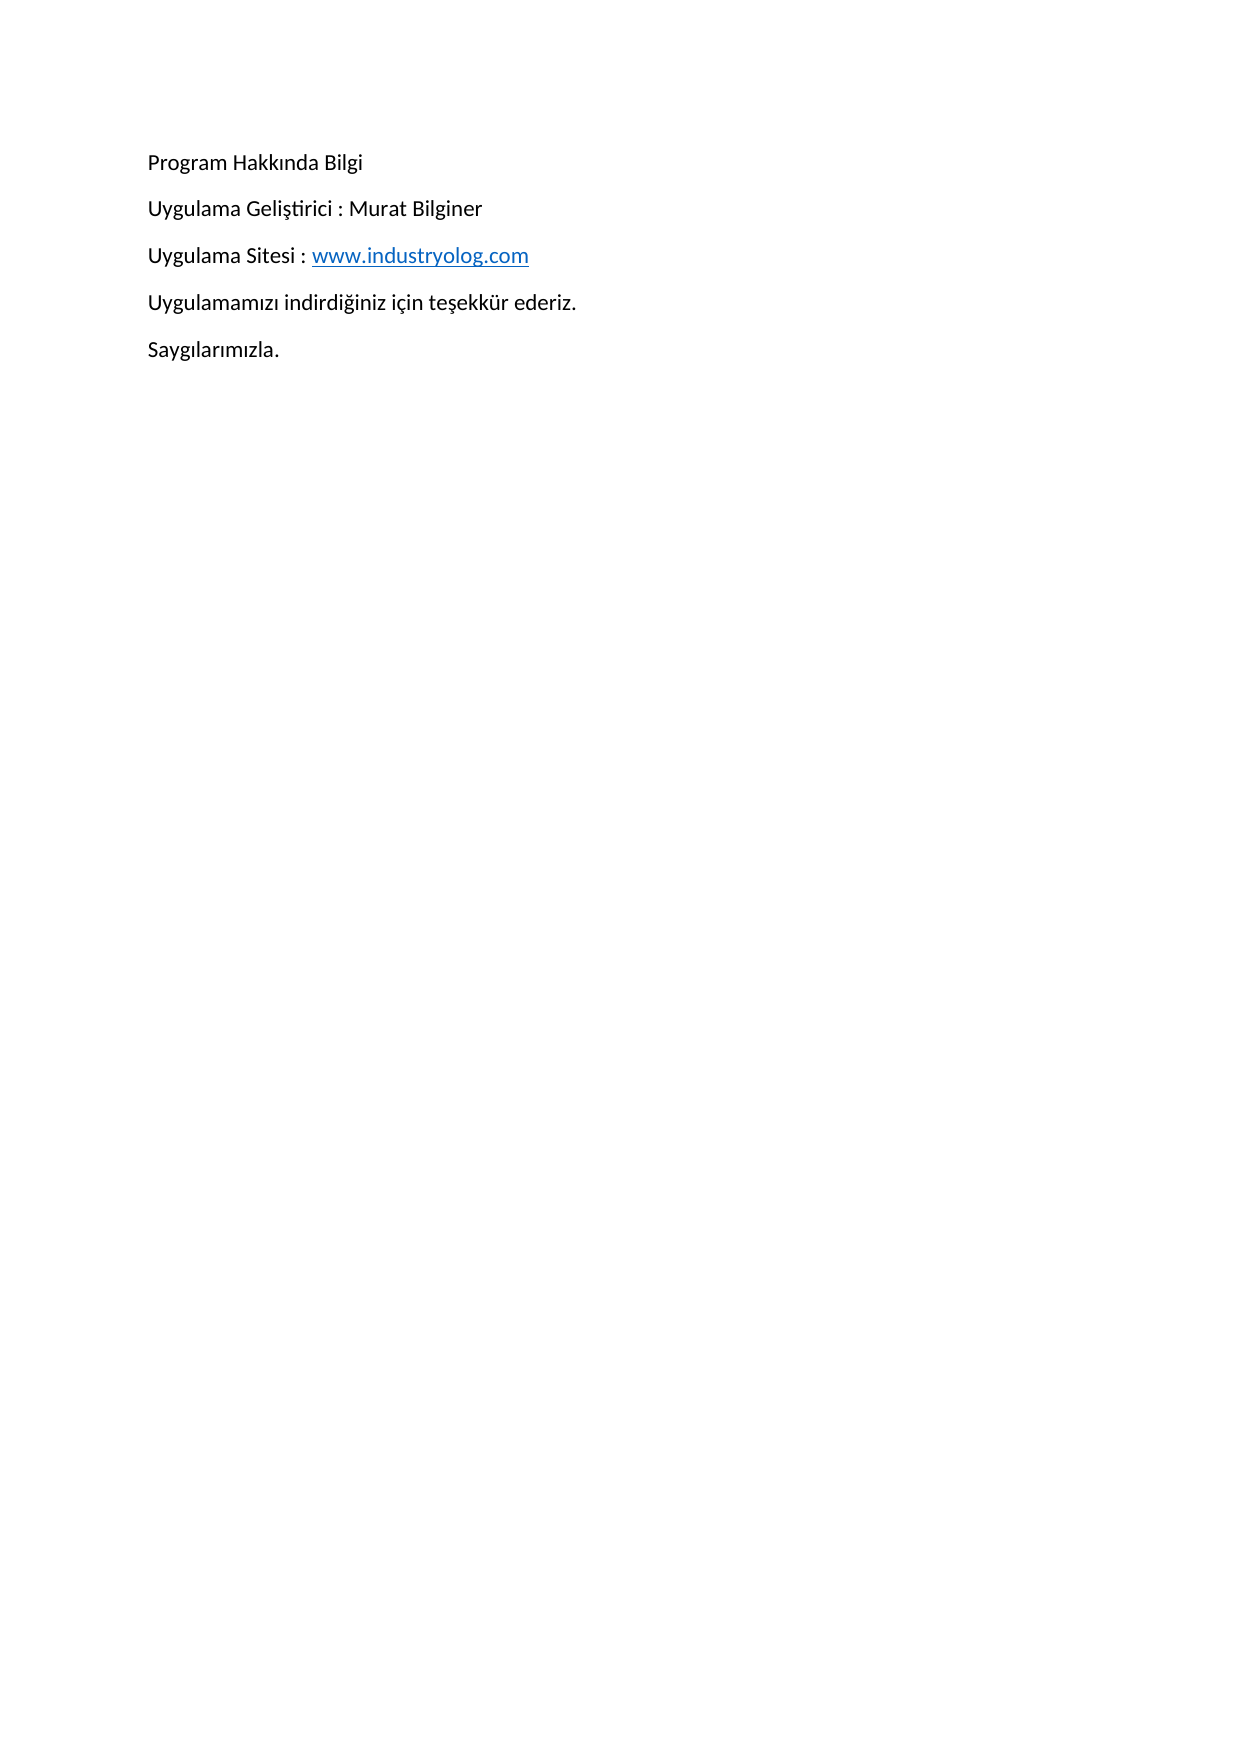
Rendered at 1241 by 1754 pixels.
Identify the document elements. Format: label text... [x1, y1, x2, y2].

text Program Hakkında Bilgi [148, 148, 1093, 176]
text Uygulama Geliştirici : Murat Bilginer [148, 194, 1093, 222]
text Saygılarımızla. [148, 335, 1093, 363]
text Uygulamamızı indirdiğiniz için teşekkür ederiz. [148, 288, 1093, 316]
text Uygulama Sitesi : www.industryolog.com [148, 241, 1093, 269]
